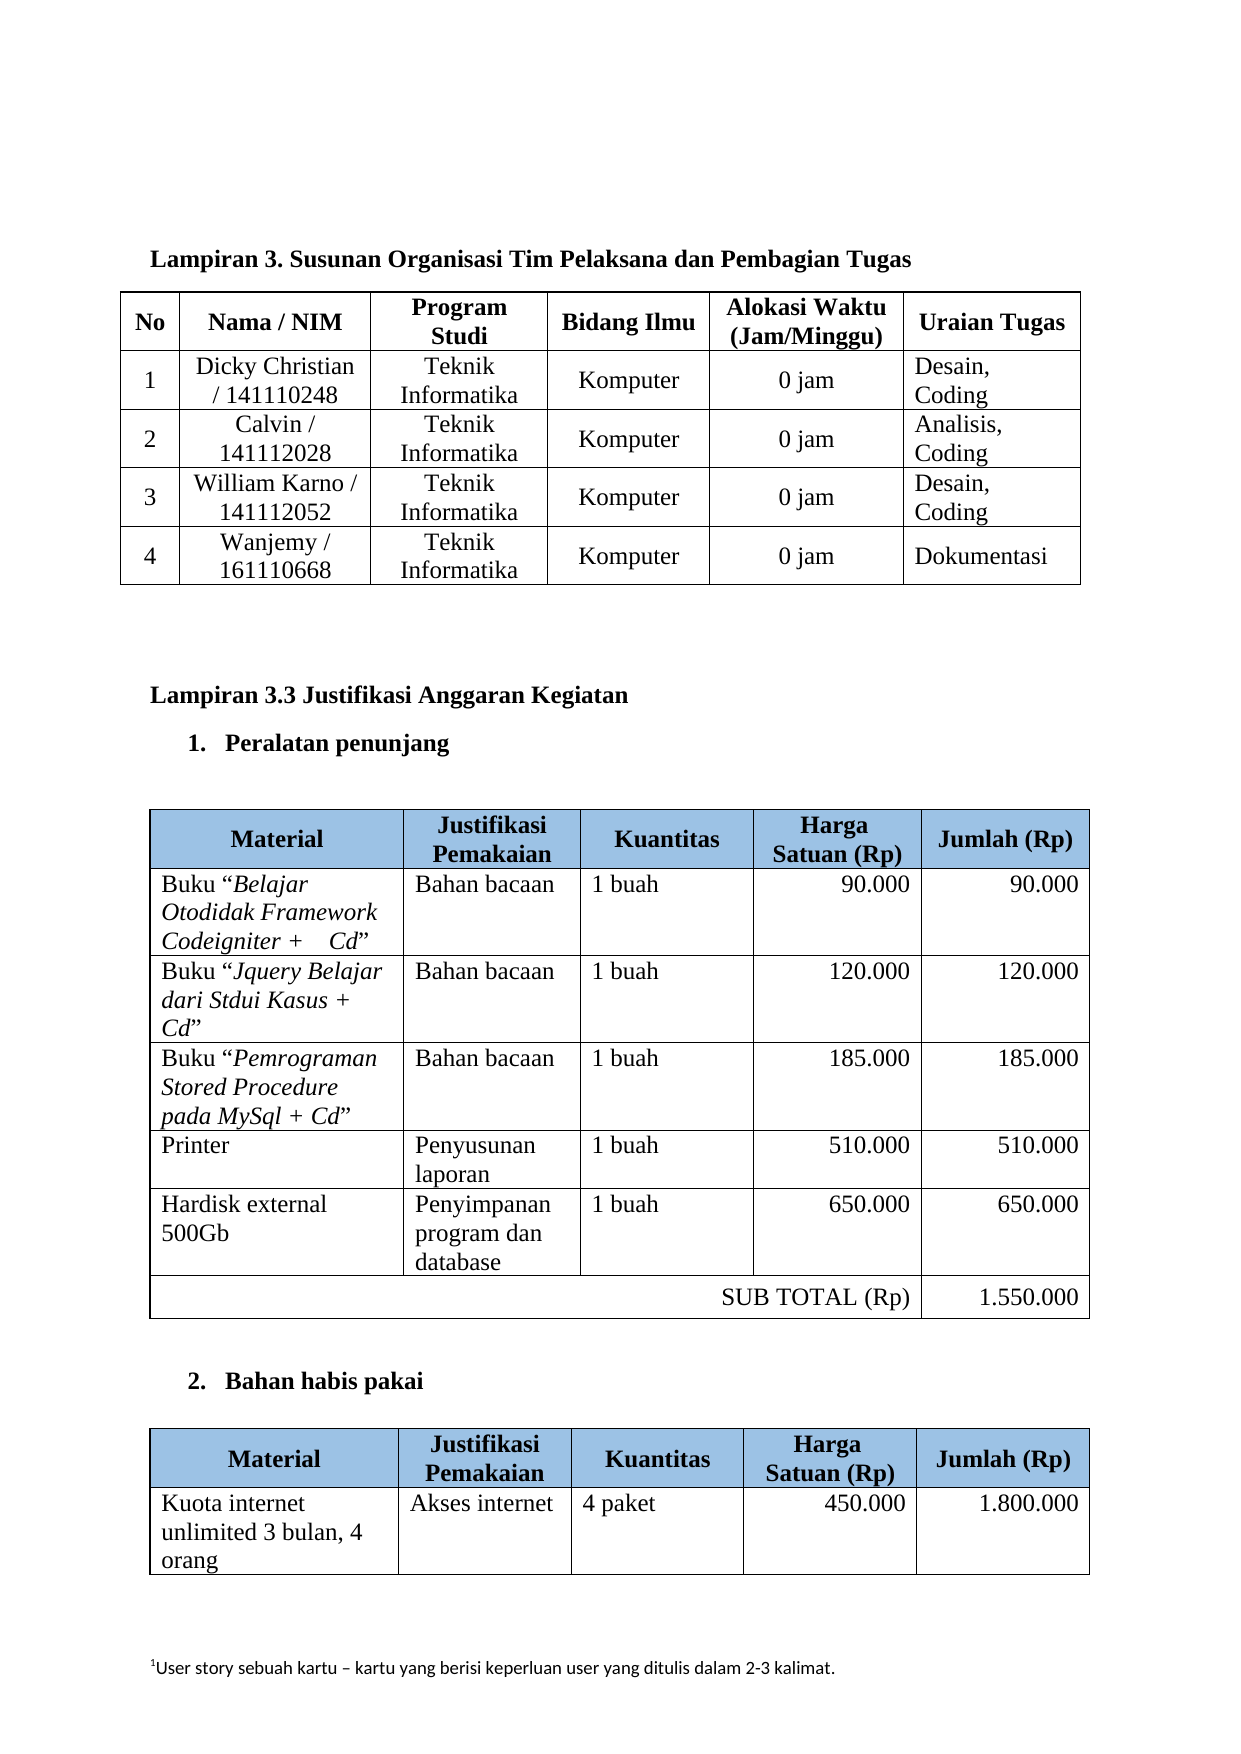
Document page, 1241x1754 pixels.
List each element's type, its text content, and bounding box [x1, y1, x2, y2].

table_header Uraian Tugas [904, 293, 1080, 350]
table_cell 3 [121, 468, 179, 526]
table_cell 185.000 [922, 1043, 1089, 1129]
table_cell Penyusunan laporan [404, 1131, 580, 1188]
table_cell Teknik Informatika [371, 351, 547, 408]
table_cell 0 jam [710, 468, 903, 526]
table_header Alokasi Waktu (Jam/Minggu) [710, 293, 903, 350]
table_cell 1 buah [581, 1189, 753, 1275]
table_cell Hardisk external 500Gb [151, 1189, 403, 1275]
table_cell 120.000 [922, 956, 1089, 1042]
table_cell 450.000 [744, 1488, 916, 1574]
table_cell 2 [121, 410, 179, 467]
table_header Justifikasi Pemakaian [399, 1429, 571, 1487]
table_cell 1 [121, 351, 179, 408]
table_cell William Karno / 141112052 [180, 468, 370, 526]
table_cell Buku “Pemrograman Stored Procedure pada MySql + Cd” [151, 1043, 403, 1129]
table_cell 90.000 [754, 869, 921, 955]
table_cell 1 buah [581, 869, 753, 955]
table_header No [121, 293, 179, 350]
table_cell 1 buah [581, 1043, 753, 1129]
table_cell Analisis, Coding [904, 410, 1080, 467]
list Peralatan penunjang [187, 728, 1090, 757]
table_cell SUB TOTAL (Rp) [151, 1276, 921, 1317]
table_cell 1 buah [581, 956, 753, 1042]
table_header Kuantitas [581, 810, 753, 868]
table_cell 650.000 [922, 1189, 1089, 1275]
list Bahan habis pakai [187, 1366, 1090, 1395]
table_header Harga Satuan (Rp) [754, 810, 921, 868]
table_cell Bahan bacaan [404, 956, 580, 1042]
table_cell Bahan bacaan [404, 869, 580, 955]
table_cell Dicky Christian / 141110248 [180, 351, 370, 408]
table_header Kuantitas [572, 1429, 743, 1487]
table_cell Calvin / 141112028 [180, 410, 370, 467]
text Lampiran 3.3 Justifikasi Anggaran Kegiatan [150, 681, 1090, 709]
table_cell 0 jam [710, 527, 903, 584]
table_cell Komputer [548, 468, 709, 526]
table_cell 1.800.000 [917, 1488, 1089, 1574]
table_header Material [151, 810, 403, 868]
table_cell 510.000 [922, 1131, 1089, 1188]
table_cell Teknik Informatika [371, 468, 547, 526]
table_cell Komputer [548, 527, 709, 584]
table_cell Wanjemy / 161110668 [180, 527, 370, 584]
table_cell Penyimpanan program dan database [404, 1189, 580, 1275]
table_cell 510.000 [754, 1131, 921, 1188]
table_header Jumlah (Rp) [922, 810, 1089, 868]
table_header Bidang Ilmu [548, 293, 709, 350]
table_header Material [151, 1429, 398, 1487]
table_cell Kuota internet unlimited 3 bulan, 4 orang [151, 1488, 398, 1574]
table_cell 1.550.000 [922, 1276, 1089, 1317]
table_cell 650.000 [754, 1189, 921, 1275]
table_cell 120.000 [754, 956, 921, 1042]
table_cell 4 [121, 527, 179, 584]
table_cell Desain, Coding [904, 468, 1080, 526]
table_cell Teknik Informatika [371, 410, 547, 467]
table_cell 4 paket [572, 1488, 743, 1574]
table_cell Printer [151, 1131, 403, 1188]
table_header Justifikasi Pemakaian [404, 810, 580, 868]
table_cell 90.000 [922, 869, 1089, 955]
table_cell Komputer [548, 410, 709, 467]
table_cell Buku “Jquery Belajar dari Stdui Kasus + Cd” [151, 956, 403, 1042]
table_header Harga Satuan (Rp) [744, 1429, 916, 1487]
table_cell Desain, Coding [904, 351, 1080, 408]
table_cell Dokumentasi [904, 527, 1080, 584]
table_cell Bahan bacaan [404, 1043, 580, 1129]
table_cell 0 jam [710, 410, 903, 467]
table_header Jumlah (Rp) [917, 1429, 1089, 1487]
table_cell Akses internet [399, 1488, 571, 1574]
table_cell 1 buah [581, 1131, 753, 1188]
table_cell 185.000 [754, 1043, 921, 1129]
table_cell Buku “Belajar Otodidak Framework Codeigniter + Cd” [151, 869, 403, 955]
table_cell Komputer [548, 351, 709, 408]
table_header Nama / NIM [180, 293, 370, 350]
table_cell Teknik Informatika [371, 527, 547, 584]
text Lampiran 3. Susunan Organisasi Tim Pelaksana dan Pembagian Tugas [150, 244, 1090, 272]
table_cell 0 jam [710, 351, 903, 408]
table_header Program Studi [371, 293, 547, 350]
